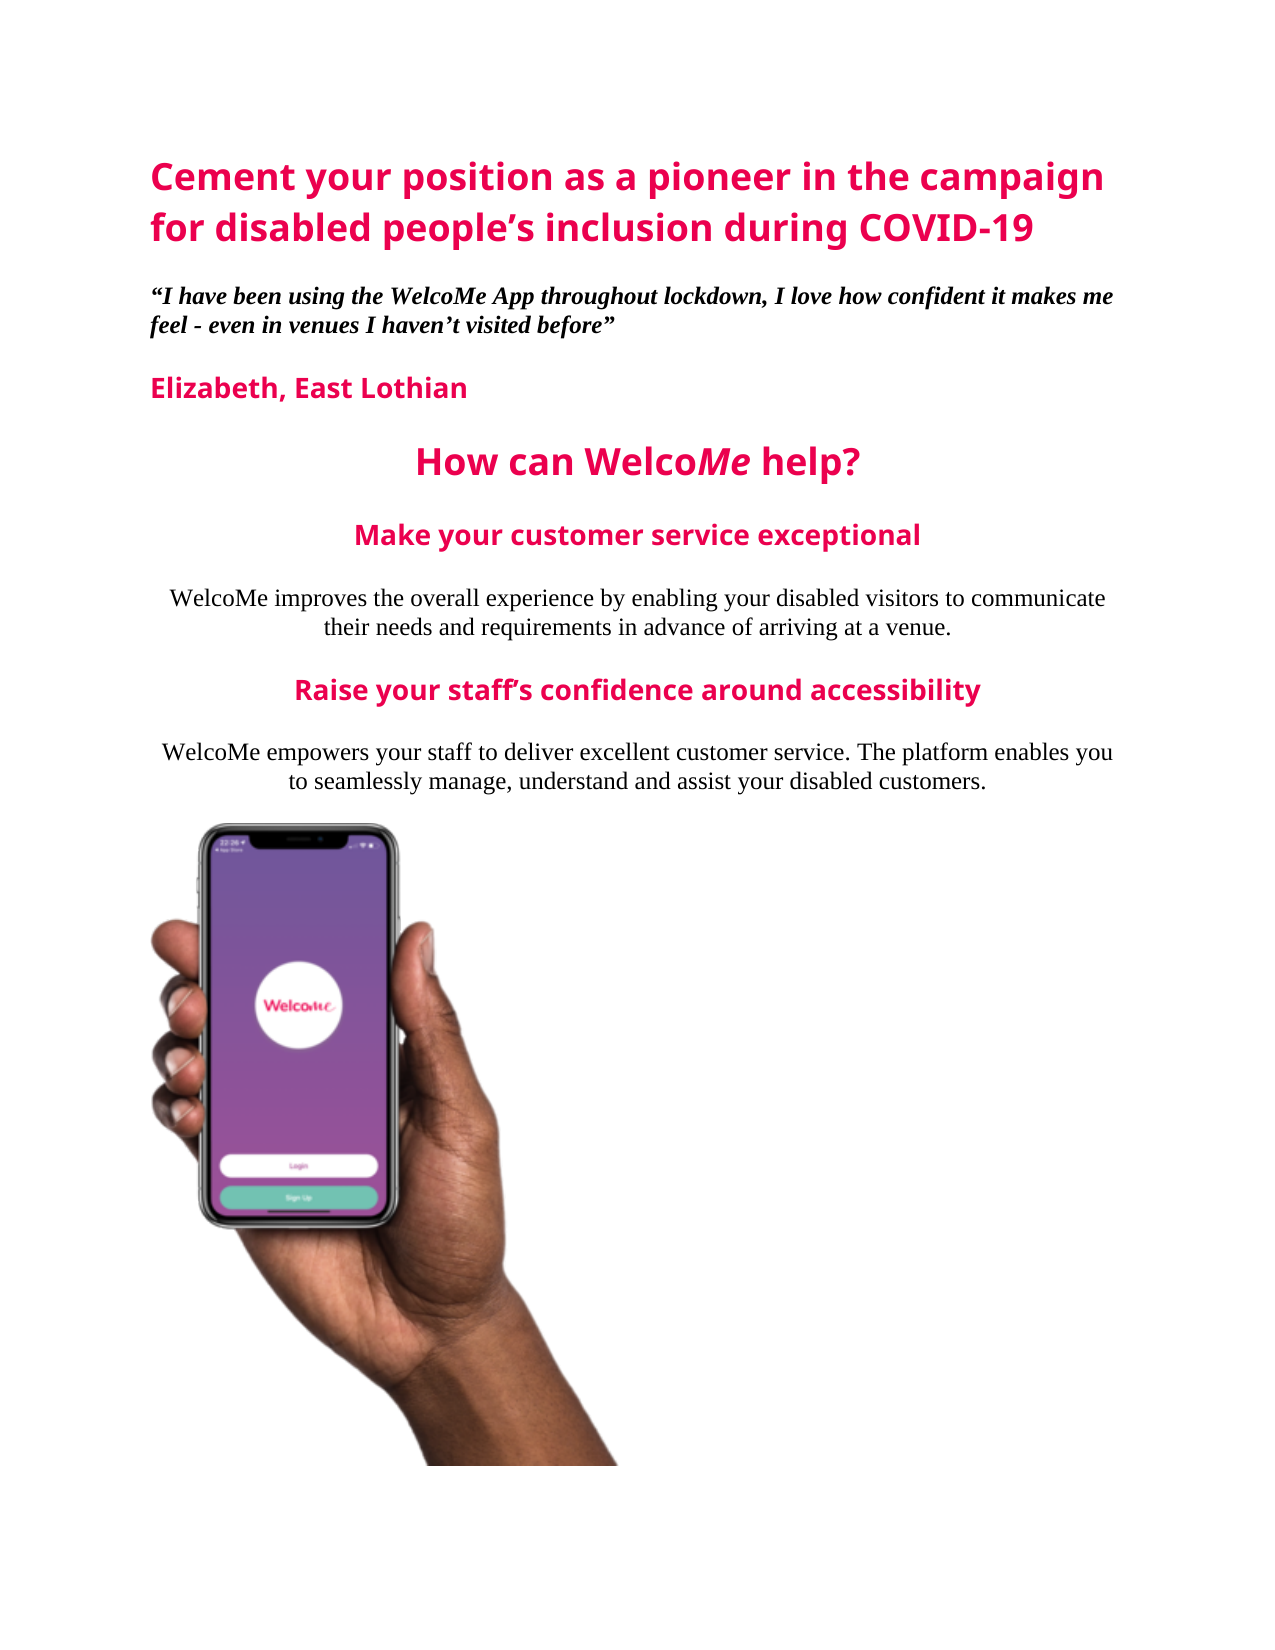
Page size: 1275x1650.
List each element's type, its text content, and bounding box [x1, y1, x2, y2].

text Raise your staff’s confidence around accessibility [150, 670, 1125, 708]
text How can WelcoMe help? [150, 435, 1125, 486]
text Elizabeth, East Lothian [150, 368, 1125, 406]
text Make your customer service exceptional [150, 516, 1125, 554]
text WelcoMe improves the overall experience by enabling your disabled visitors to communicate their needs and requirements in advance of arriving at a venue. [150, 583, 1125, 641]
text Cement your position as a pioneer in the campaign for disabled people’s inclusion during COVID-19 [150, 150, 1125, 252]
text “I have been using the WelcoMe App throughout lockdown, I love how confident it makes me feel - even in venues I haven’t visited before” [150, 281, 1125, 339]
picture [150, 823, 620, 1466]
text WelcoMe empowers your staff to deliver excellent customer service. The platform enables you to seamlessly manage, understand and assist your disabled customers. [150, 737, 1125, 795]
